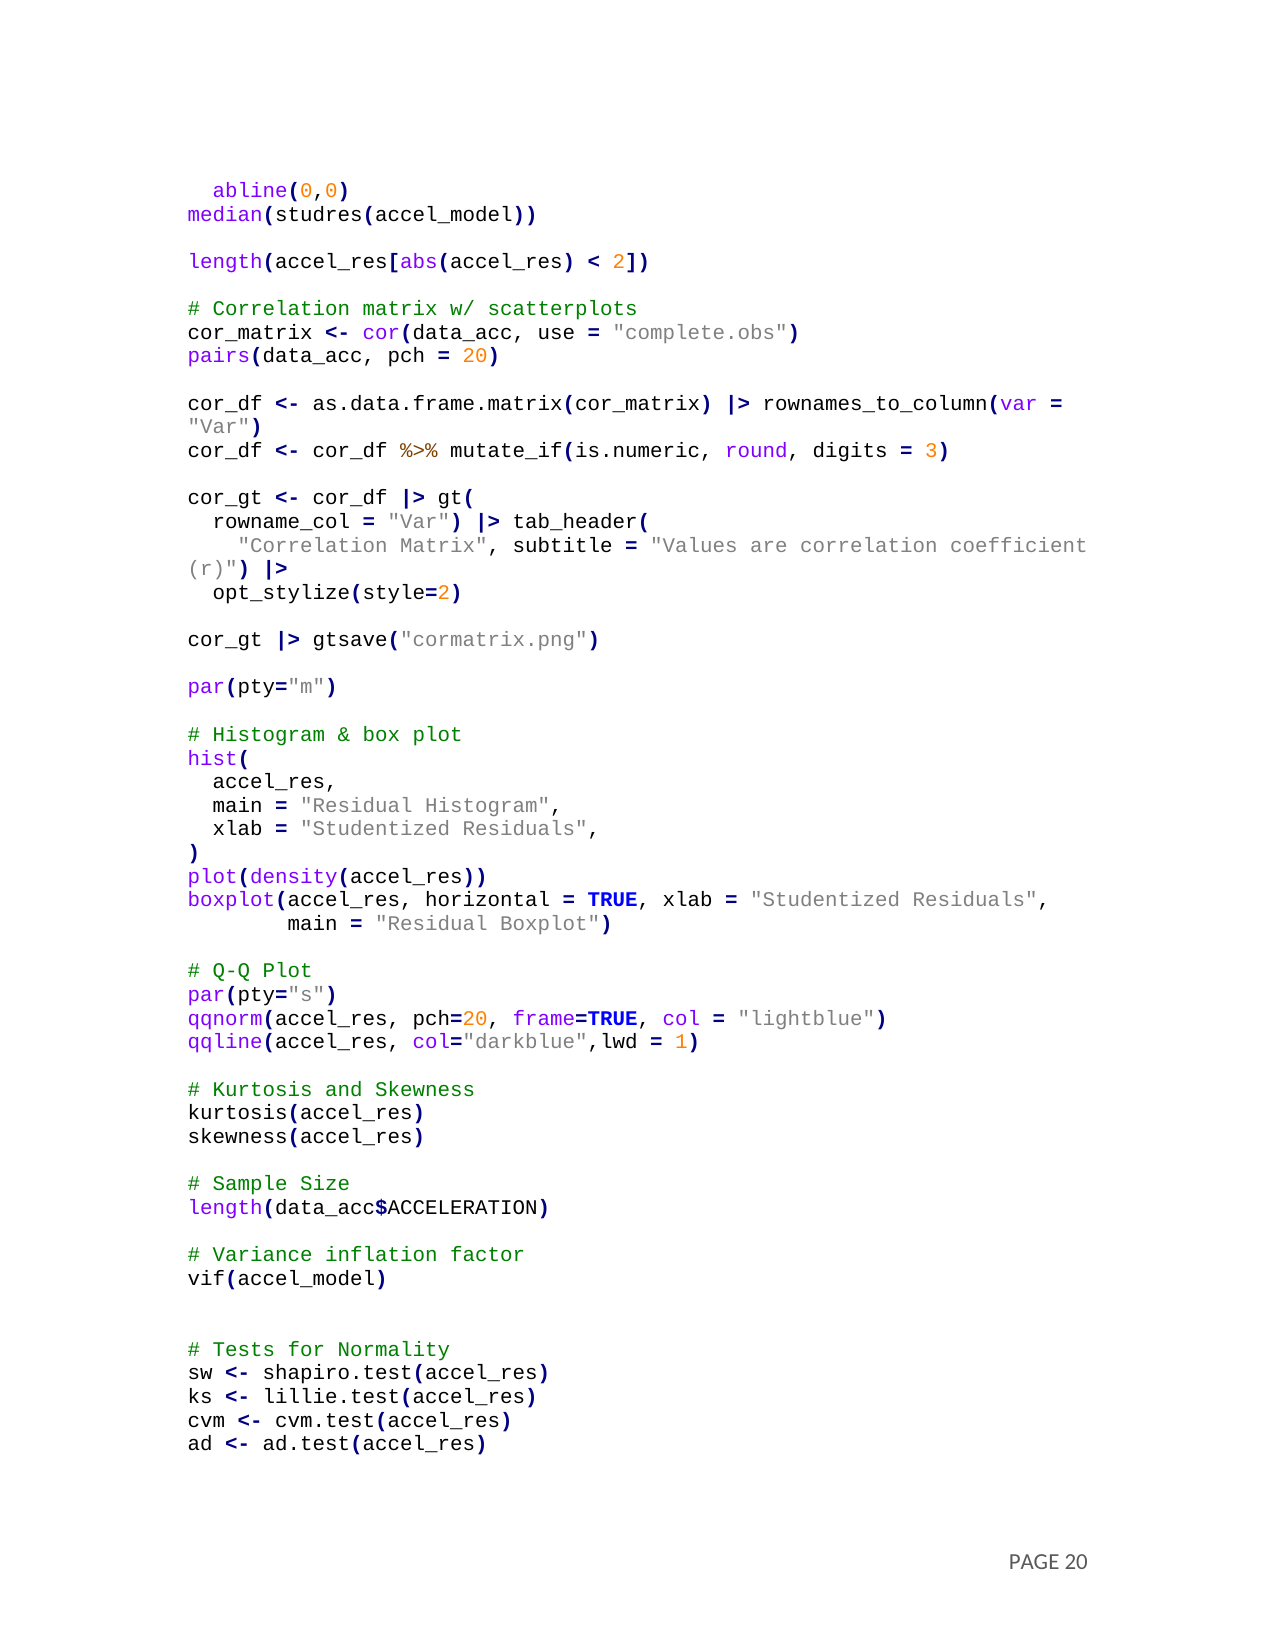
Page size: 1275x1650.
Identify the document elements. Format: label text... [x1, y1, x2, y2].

text cor_gt |> gtsave("cormatrix.png") [187, 629, 1087, 653]
text "Correlation Matrix", subtitle = "Values are correlation coefficient (r)") |> [187, 535, 1087, 582]
text accel_res, [187, 771, 1087, 795]
text par(pty="s") [187, 984, 1087, 1008]
text main = "Residual Boxplot") [187, 913, 1087, 937]
text hist( [187, 747, 1087, 771]
text pairs(data_acc, pch = 20) [187, 346, 1087, 369]
text cor_df <- cor_df %>% mutate_if(is.numeric, round, digits = 3) [187, 440, 1087, 464]
text # Sample Size [187, 1173, 1087, 1197]
text qqnorm(accel_res, pch=20, frame=TRUE, col = "lightblue") [187, 1008, 1087, 1031]
text # Tests for Normality [187, 1339, 1087, 1362]
text par(pty="m") [187, 677, 1087, 700]
text length(accel_res[abs(accel_res) < 2]) [187, 251, 1087, 274]
text cor_gt <- cor_df |> gt( [187, 487, 1087, 511]
text # Correlation matrix w/ scatterplots [187, 298, 1087, 322]
text # Variance inflation factor [187, 1244, 1087, 1268]
text cvm <- cvm.test(accel_res) [187, 1409, 1087, 1433]
text opt_stylize(style=2) [187, 582, 1087, 606]
text ks <- lillie.test(accel_res) [187, 1386, 1087, 1409]
text abline(0,0) [187, 180, 1087, 204]
text rowname_col = "Var") |> tab_header( [187, 511, 1087, 535]
text length(data_acc$ACCELERATION) [187, 1197, 1087, 1220]
text median(studres(accel_model)) [187, 204, 1087, 227]
text plot(density(accel_res)) [187, 866, 1087, 889]
text cor_df <- as.data.frame.matrix(cor_matrix) |> rownames_to_column(var = "Var") [187, 393, 1087, 440]
text kurtosis(accel_res) [187, 1102, 1087, 1126]
text # Kurtosis and Skewness [187, 1078, 1087, 1102]
text qqline(accel_res, col="darkblue",lwd = 1) [187, 1031, 1087, 1055]
text vif(accel_model) [187, 1268, 1087, 1291]
text cor_matrix <- cor(data_acc, use = "complete.obs") [187, 322, 1087, 346]
text ad <- ad.test(accel_res) [187, 1433, 1087, 1457]
text # Q-Q Plot [187, 960, 1087, 984]
text main = "Residual Histogram", [187, 795, 1087, 818]
text boxplot(accel_res, horizontal = TRUE, xlab = "Studentized Residuals", [187, 889, 1087, 913]
text # Histogram & box plot [187, 724, 1087, 747]
text skewness(accel_res) [187, 1126, 1087, 1149]
text xlab = "Studentized Residuals", [187, 818, 1087, 842]
text ) [187, 842, 1087, 866]
text sw <- shapiro.test(accel_res) [187, 1362, 1087, 1386]
